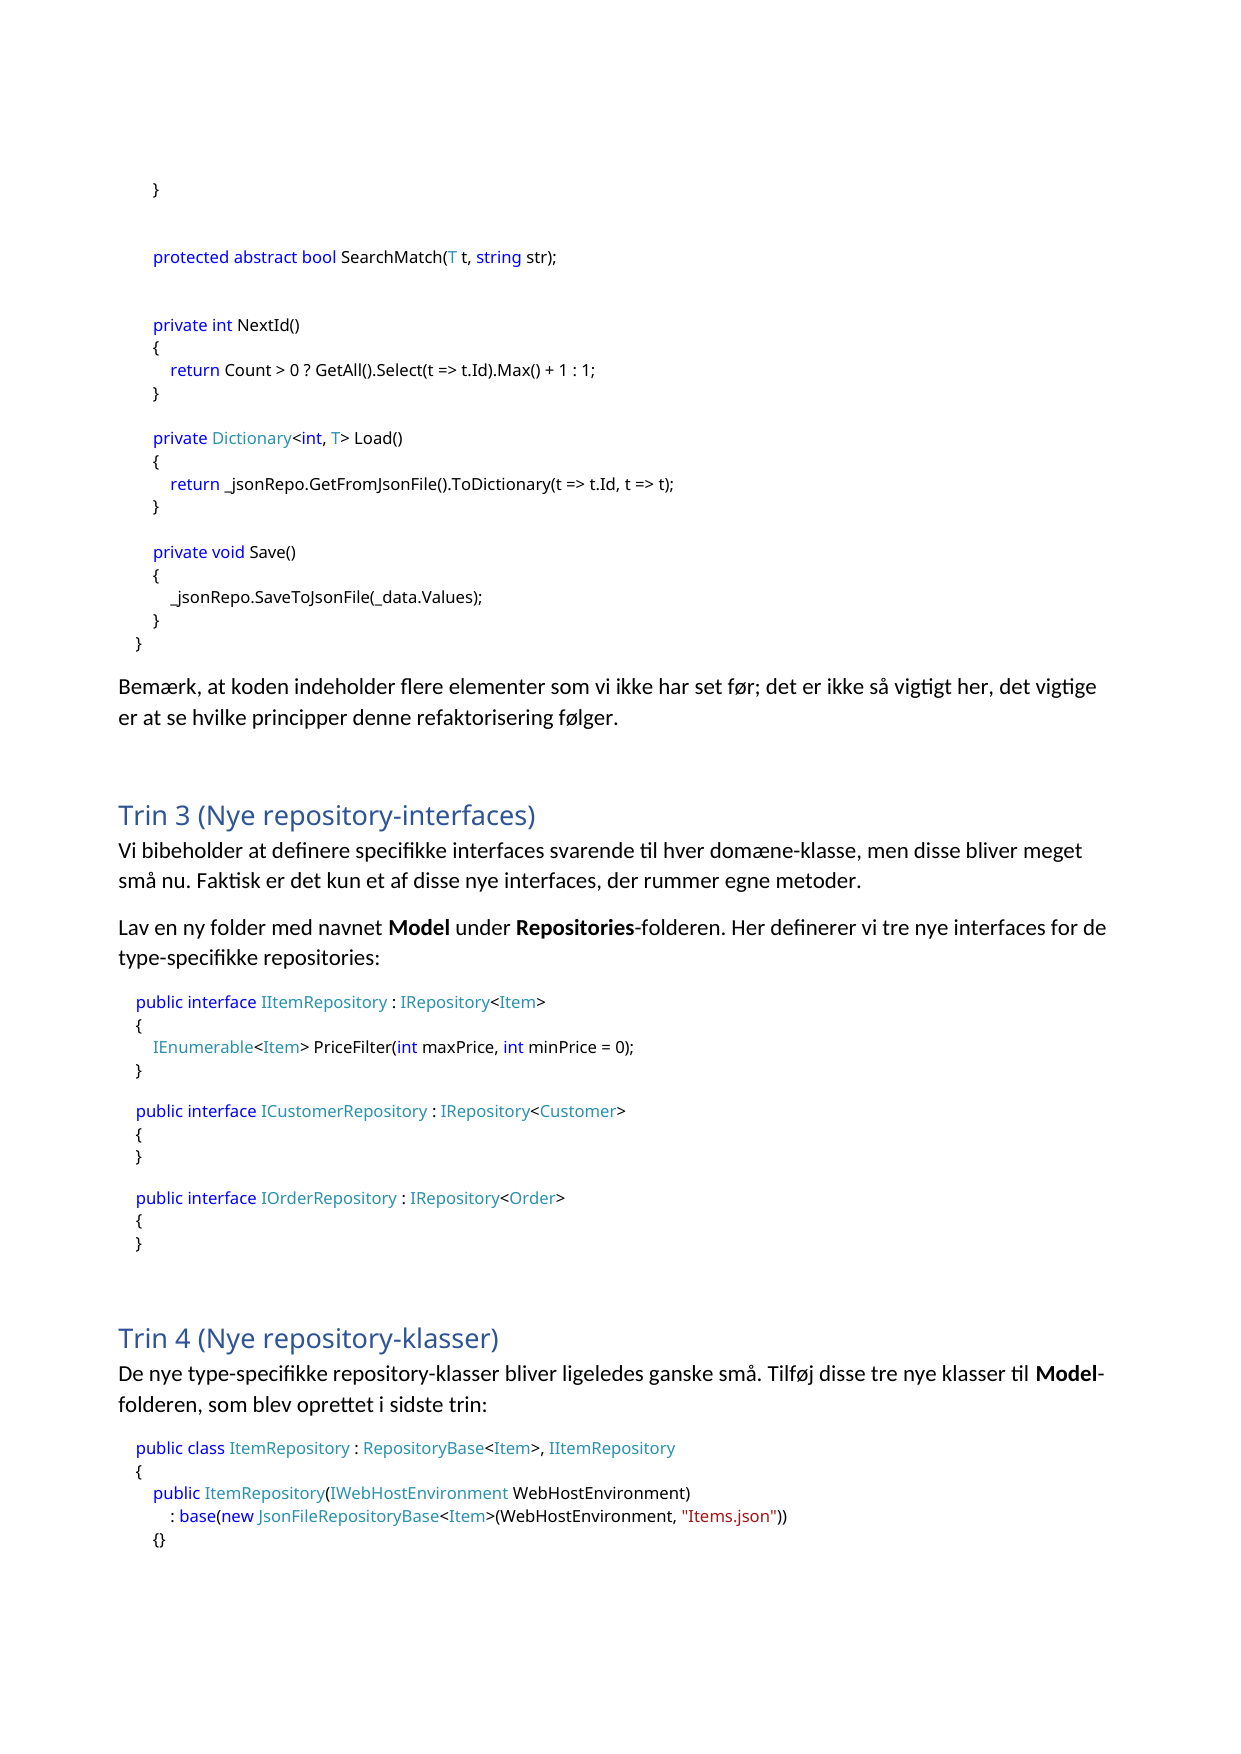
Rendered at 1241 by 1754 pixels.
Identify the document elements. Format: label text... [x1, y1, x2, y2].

text return Count > 0 ? GetAll().Select(t => t.Id).Max() + 1 : 1; [118, 359, 1122, 382]
text } [118, 177, 1122, 200]
text } [118, 1145, 1122, 1168]
text public ItemRepository(IWebHostEnvironment WebHostEnvironment) [118, 1482, 1122, 1505]
text {} [118, 1527, 1122, 1550]
text } [118, 495, 1122, 518]
subtitle Trin 3 (Nye repository-interfaces) [118, 796, 1122, 833]
text { [118, 1459, 1122, 1482]
text _jsonRepo.SaveToJsonFile(_data.Values); [118, 586, 1122, 609]
text { [118, 1013, 1122, 1036]
text De nye type-specifikke repository-klasser bliver ligeledes ganske små. Tilføj disse tre nye klasser til Model-folderen, som blev oprettet i sidste trin: [118, 1359, 1122, 1418]
text { [118, 563, 1122, 586]
text } [118, 1232, 1122, 1254]
text { [118, 1209, 1122, 1232]
text } [118, 609, 1122, 631]
text Bemærk, at koden indeholder flere elementer som vi ikke har set før; det er ikke så vigtigt her, det vigtige er at se hvilke principper denne refaktorisering følger. [118, 672, 1122, 731]
text { [118, 1122, 1122, 1145]
text IEnumerable<Item> PriceFilter(int maxPrice, int minPrice = 0); [118, 1036, 1122, 1058]
text public interface IItemRepository : IRepository<Item> [118, 990, 1122, 1013]
text protected abstract bool SearchMatch(T t, string str); [118, 245, 1122, 268]
text private void Save() [118, 541, 1122, 563]
text { [118, 336, 1122, 359]
text public class ItemRepository : RepositoryBase<Item>, IItemRepository [118, 1437, 1122, 1459]
text } [118, 382, 1122, 404]
text public interface IOrderRepository : IRepository<Order> [118, 1186, 1122, 1209]
text return _jsonRepo.GetFromJsonFile().ToDictionary(t => t.Id, t => t); [118, 472, 1122, 495]
text } [118, 631, 1122, 654]
text private Dictionary<int, T> Load() [118, 427, 1122, 450]
text Lav en ny folder med navnet Model under Repositories-folderen. Her definerer vi tre nye interfaces for de type-specifikke repositories: [118, 913, 1122, 972]
text Vi bibeholder at definere specifikke interfaces svarende til hver domæne-klasse, men disse bliver meget små nu. Faktisk er det kun et af disse nye interfaces, der rummer egne metoder. [118, 836, 1122, 894]
text : base(new JsonFileRepositoryBase<Item>(WebHostEnvironment, "Items.json")) [118, 1505, 1122, 1527]
text { [118, 450, 1122, 472]
subtitle Trin 4 (Nye repository-klasser) [118, 1320, 1122, 1357]
text public interface ICustomerRepository : IRepository<Customer> [118, 1100, 1122, 1122]
text } [118, 1058, 1122, 1081]
text private int NextId() [118, 313, 1122, 336]
